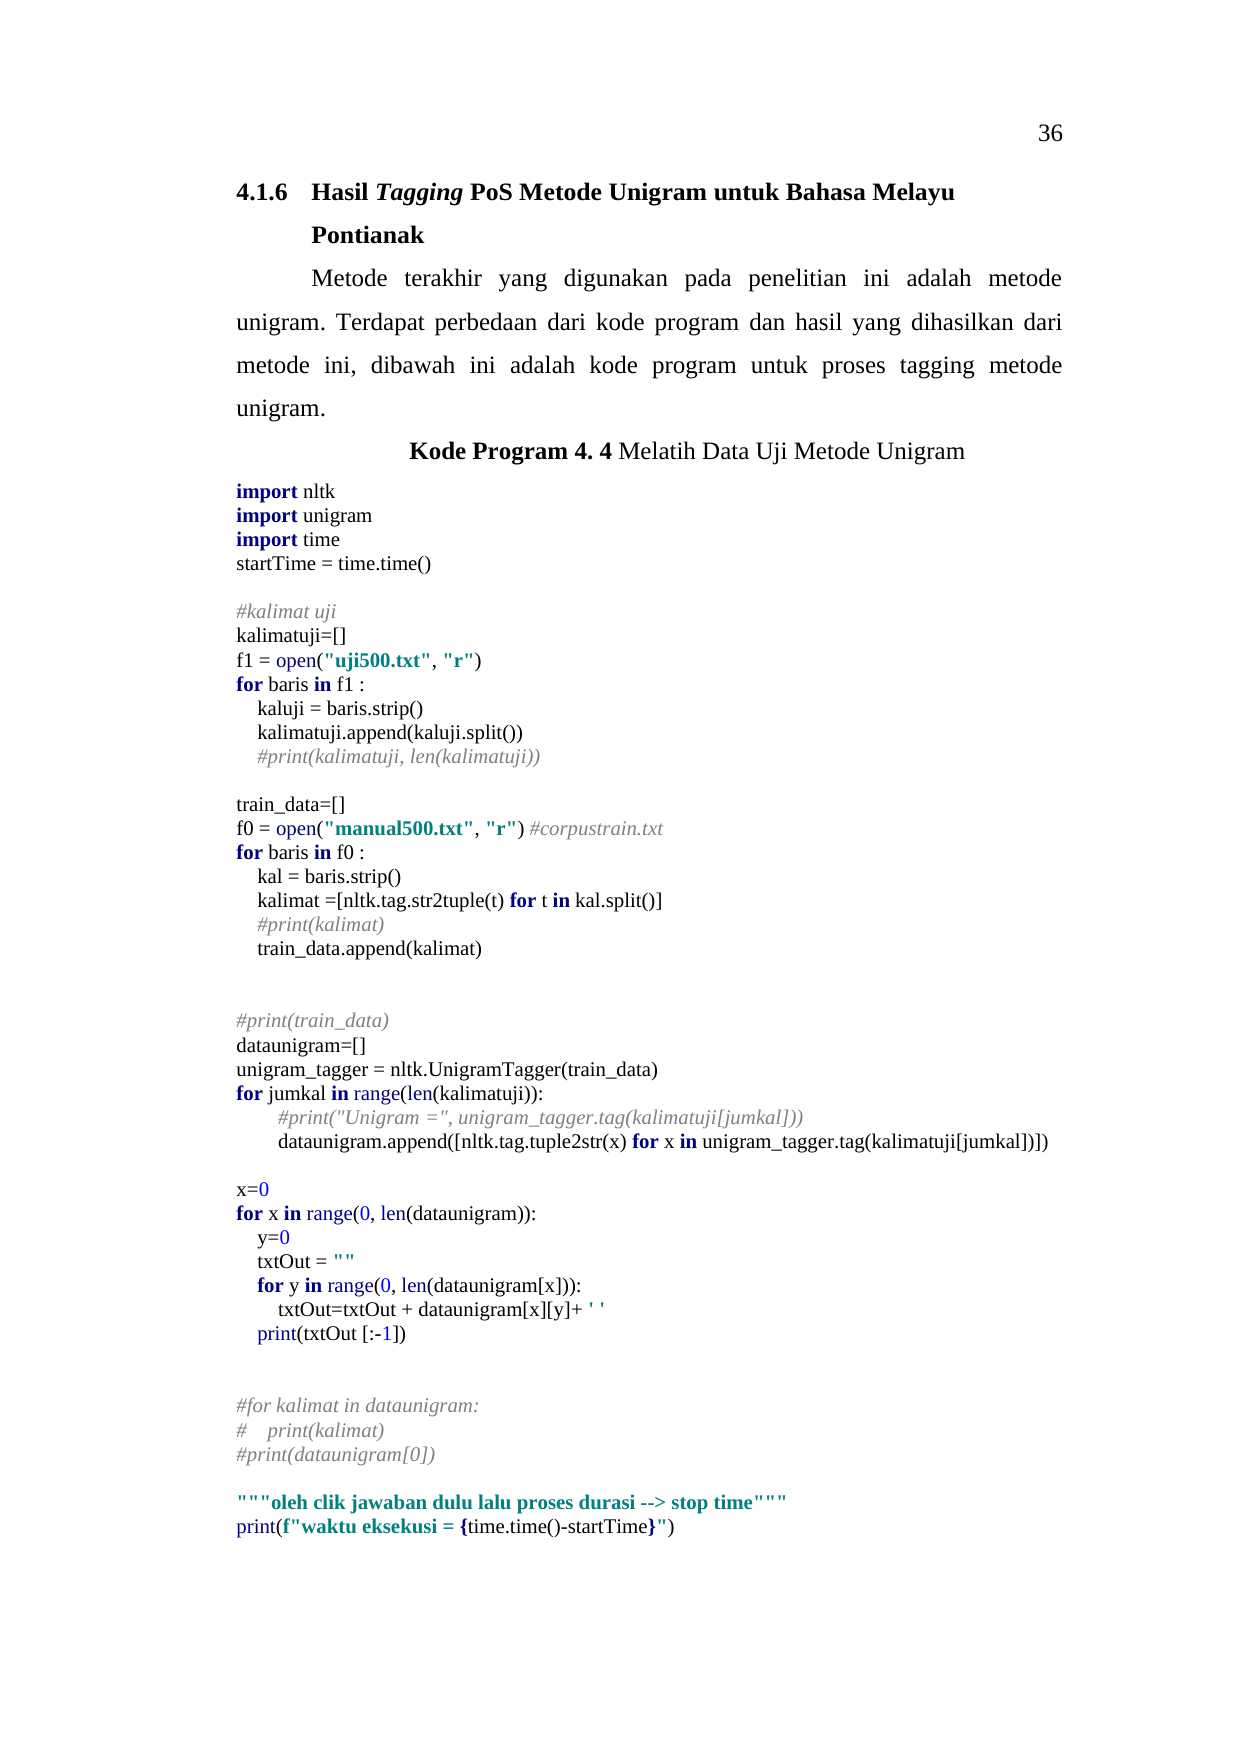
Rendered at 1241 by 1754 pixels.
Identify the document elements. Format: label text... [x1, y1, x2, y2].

text import nltk import unigram import time startTime = time.time() #kalimat uji kalimatuji=[] f1 = open("uji500.txt", "r") for baris in f1 : kaluji = baris.strip() kalimatuji.append(kaluji.split()) #print(kalimatuji, len(kalimatuji)) train_data=[] f0 = open("manual500.txt", "r") #corpustrain.txt for baris in f0 : kal = baris.strip() kalimat =[nltk.tag.str2tuple(t) for t in kal.split()] #print(kalimat) train_data.append(kalimat) #print(train_data) dataunigram=[] unigram_tagger = nltk.UnigramTagger(train_data) for jumkal in range(len(kalimatuji)): #print("Unigram =", unigram_tagger.tag(kalimatuji[jumkal])) dataunigram.append([nltk.tag.tuple2str(x) for x in unigram_tagger.tag(kalimatuji[jumkal])]) x=0 for x in range(0, len(dataunigram)): y=0 txtOut = "" for y in range(0, len(dataunigram[x])): txtOut=txtOut + dataunigram[x][y]+ ' ' print(txtOut [:-1]) #for kalimat in dataunigram: # print(kalimat) #print(dataunigram[0]) """oleh clik jawaban dulu lalu proses durasi --> stop time""" print(f"waktu eksekusi = {time.time()-startTime}") [236, 479, 1063, 1538]
text Kode Program 4. 4 Melatih Data Uji Metode Unigram [236, 436, 1063, 465]
text Metode terakhir yang digunakan pada penelitian ini adalah metode unigram. Terdapat perbedaan dari kode program dan hasil yang dihasilkan dari metode ini, dibawah ini adalah kode program untuk proses tagging metode unigram. [236, 263, 1063, 422]
subtitle Hasil Tagging PoS Metode Unigram untuk Bahasa Melayu Pontianak [236, 177, 1063, 249]
